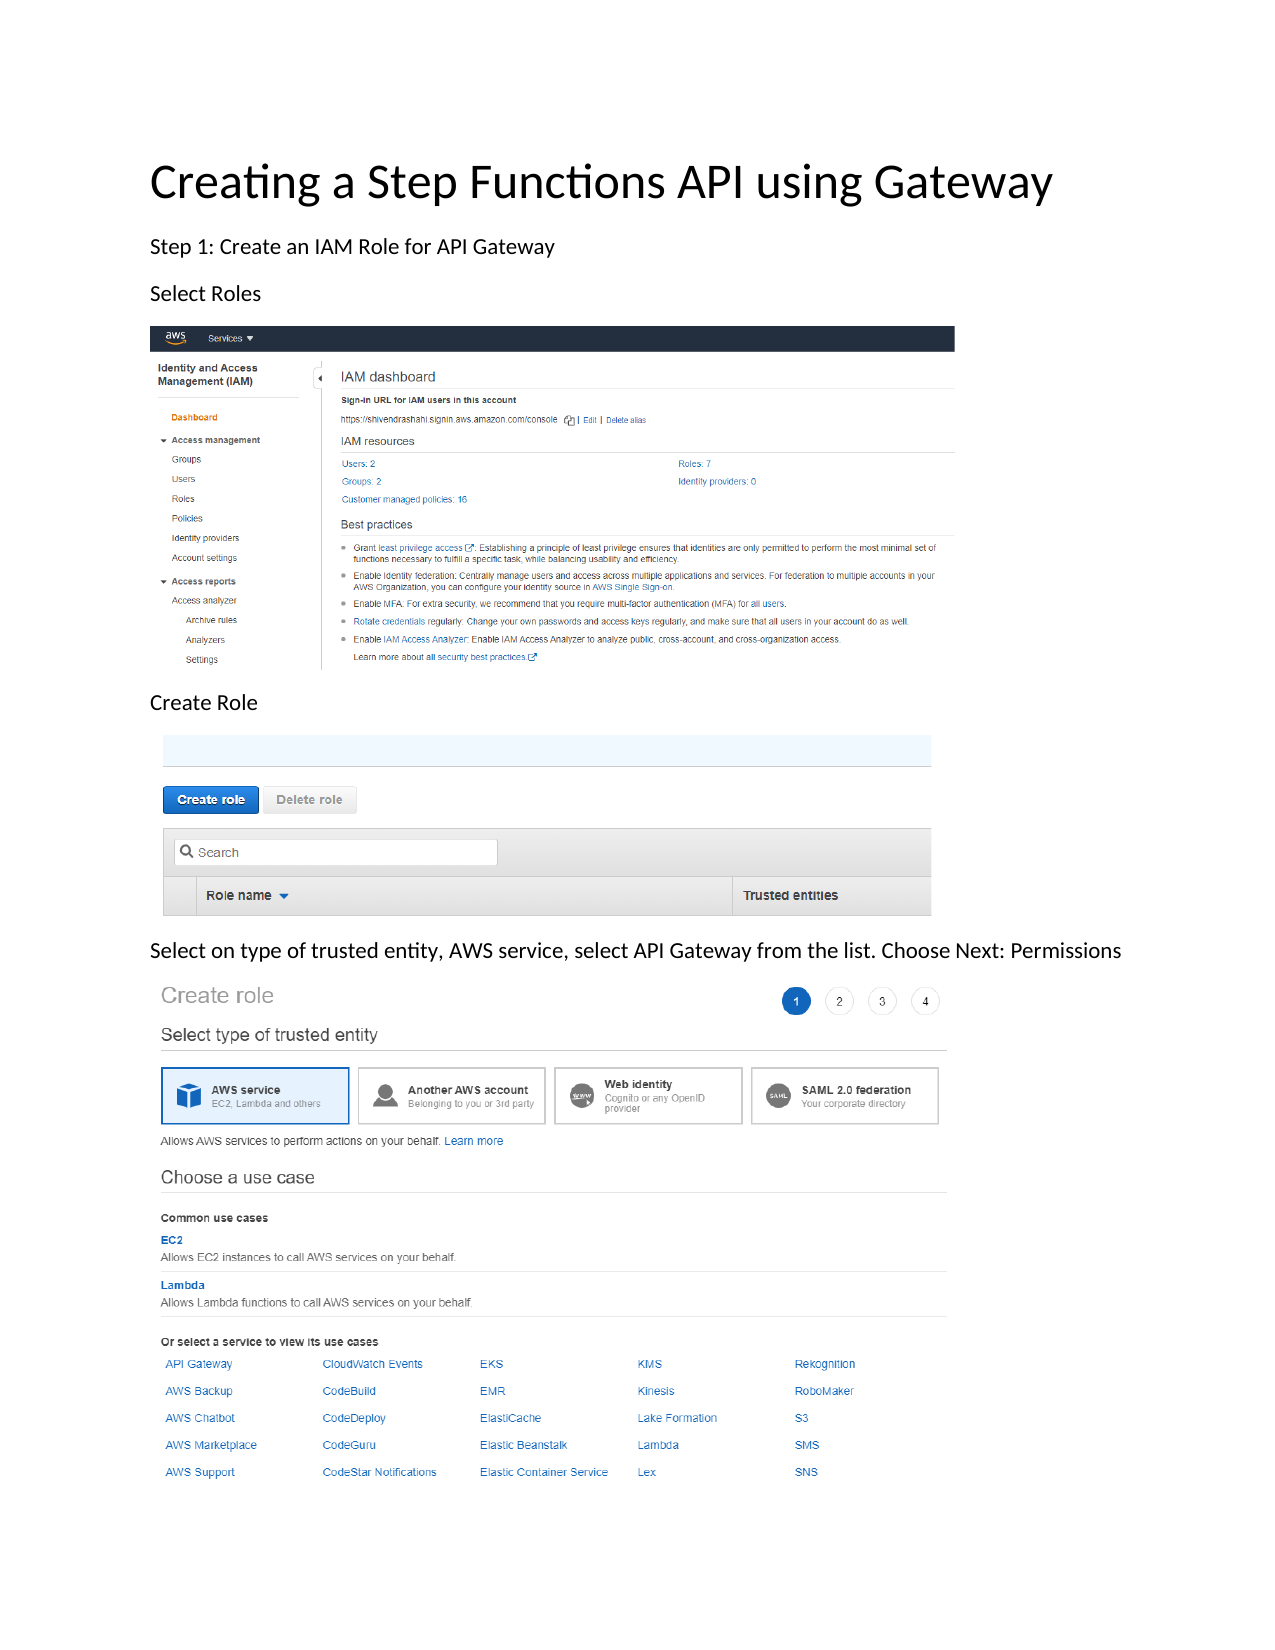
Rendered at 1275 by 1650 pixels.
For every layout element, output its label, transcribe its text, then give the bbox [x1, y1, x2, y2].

picture [150, 983, 947, 1493]
text Select on type of trusted entity, AWS service, select API Gateway from the list. Choose Next: Permissions [150, 937, 1125, 964]
text Creating a Step Functions API using Gateway [150, 150, 1125, 211]
text Create Role [150, 688, 1125, 716]
text Select Roles [150, 279, 1125, 307]
picture [150, 326, 955, 670]
picture [150, 735, 932, 918]
text Step 1: Create an IAM Role for API Gateway [150, 232, 1125, 261]
